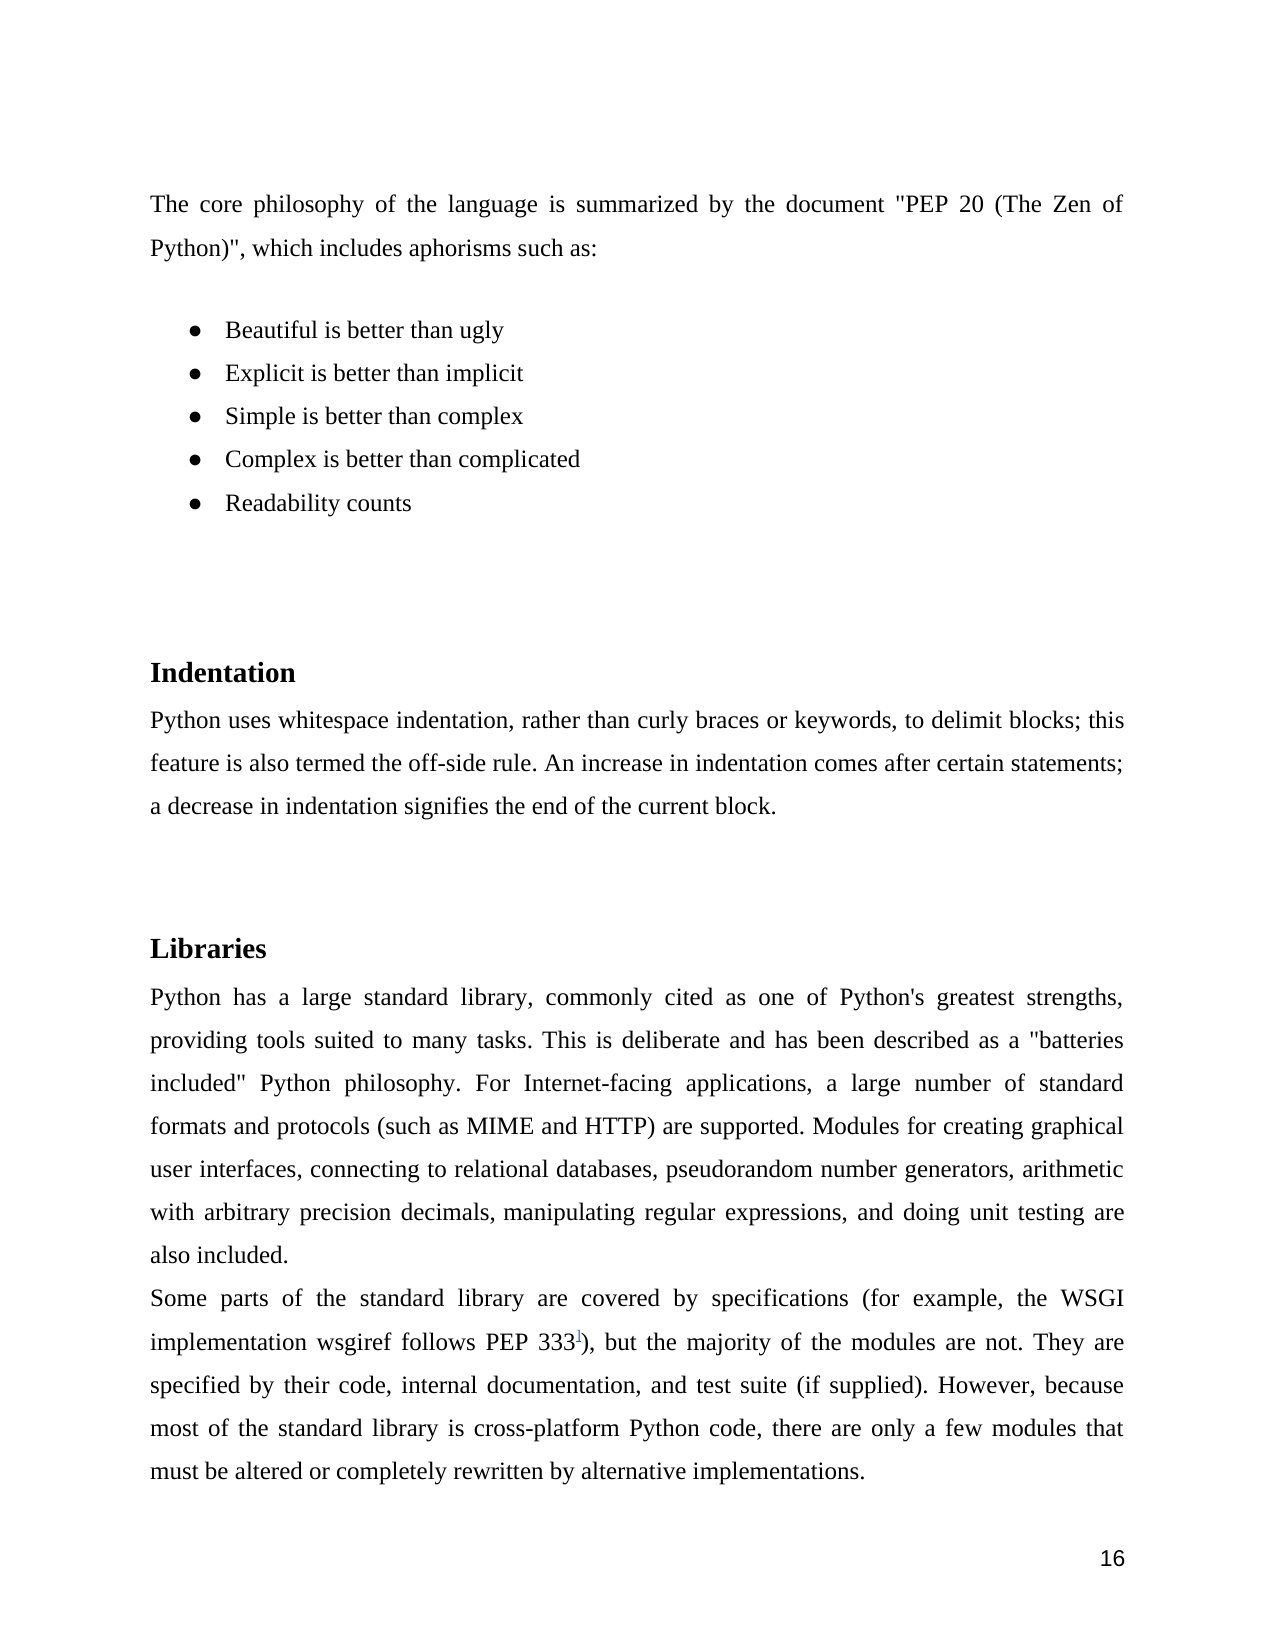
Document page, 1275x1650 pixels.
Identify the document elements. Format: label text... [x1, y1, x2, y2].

list Explicit is better than implicit [187, 358, 1125, 387]
text Python has a large standard library, commonly cited as one of Python's greatest strengths, providing tools suited to many tasks. This is deliberate and has been described as a "batteries included" Python philosophy. For Internet-facing applications, a large number of standard formats and protocols (such as MIME and HTTP) are supported. Modules for creating graphical user interfaces, connecting to relational databases, pseudorandom number generators, arithmetic with arbitrary precision decimals, manipulating regular expressions, and doing unit testing are also included. [150, 982, 1125, 1269]
subtitle Libraries [150, 931, 1125, 965]
text The core philosophy of the language is summarized by the document "PEP 20 (The Zen of Python)", which includes aphorisms such as: [150, 189, 1125, 261]
list Simple is better than complex [187, 401, 1125, 430]
list Readability counts [187, 488, 1125, 516]
text Some parts of the standard library are covered by specifications (for example, the WSGI implementation wsgiref follows PEP 333]), but the majority of the modules are not. They are specified by their code, internal documentation, and test suite (if supplied). However, because most of the standard library is cross-platform Python code, there are only a few modules that must be altered or completely rewritten by alternative implementations. [150, 1283, 1125, 1485]
subtitle Indentation [150, 655, 1125, 688]
list Beautiful is better than ugly [187, 315, 1125, 344]
list Complex is better than complicated [187, 444, 1125, 473]
text Python uses whitespace indentation, rather than curly braces or keywords, to delimit blocks; this feature is also termed the off-side rule. An increase in indentation comes after certain statements; a decrease in indentation signifies the end of the current block. [150, 705, 1125, 820]
